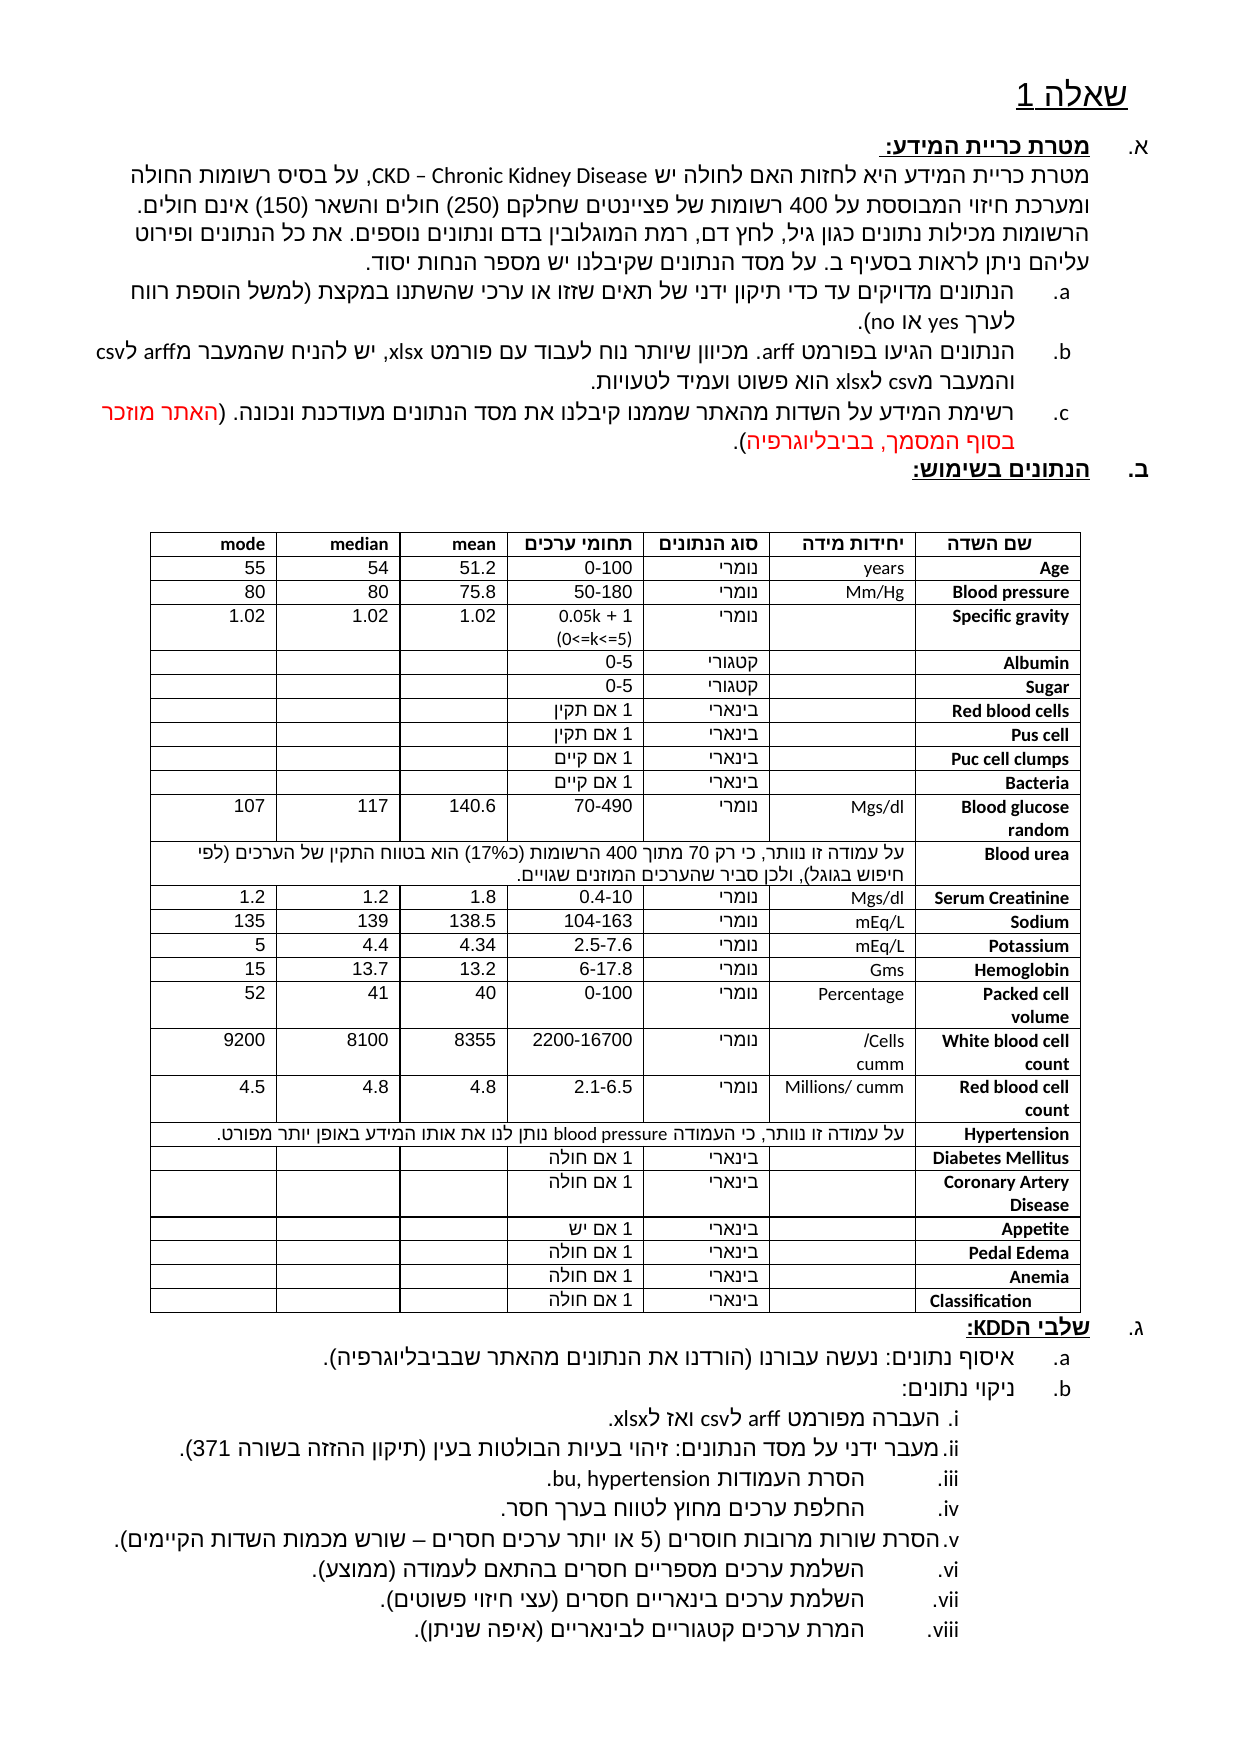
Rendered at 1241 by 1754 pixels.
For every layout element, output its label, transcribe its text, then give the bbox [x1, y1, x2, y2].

table_cell [401, 771, 507, 794]
table_cell בינארי [644, 1147, 769, 1169]
table_cell [277, 723, 399, 746]
table_cell 1 אם תקין [508, 723, 643, 746]
table_cell 135 [151, 910, 276, 933]
table_cell 41 [277, 982, 399, 1028]
list השלמת ערכים בינאריים חסרים (עצי חיזוי פשוטים). [75, 1585, 959, 1613]
table_cell נומרי [644, 982, 769, 1028]
table_cell [770, 605, 915, 650]
table_cell נומרי [644, 934, 769, 957]
list שלבי הKDD: [75, 1313, 1128, 1341]
table_cell נומרי [644, 910, 769, 933]
table_cell years [770, 557, 915, 579]
table_cell 139 [277, 910, 399, 933]
table_cell 2.1-6.5 [508, 1076, 643, 1122]
table_cell 1 אם חולה [508, 1171, 643, 1216]
table_cell Age [916, 557, 1080, 579]
table_cell [277, 675, 399, 698]
table_cell Red blood cell count [916, 1076, 1080, 1122]
table_cell mEq/L [770, 934, 915, 957]
table_cell 1 אם יש [508, 1218, 643, 1240]
table_cell 4.4 [277, 934, 399, 957]
table_cell 55 [151, 557, 276, 579]
table_cell [277, 1147, 399, 1169]
table_cell בינארי [644, 1171, 769, 1216]
table_cell [277, 747, 399, 770]
table_cell על עמודה זו נוותר, כי רק 70 מתוך 400 הרשומות (כ17%) הוא בטווח התקין של הערכים (לפי חיפוש בגוגל), ולכן סביר שהערכים המוזנים שגויים. [151, 842, 915, 885]
table_cell 4.5 [151, 1076, 276, 1122]
table_cell 140.6 [401, 795, 507, 841]
list מעבר ידני על מסד הנתונים: זיהוי בעיות הבולטות בעין (תיקון ההזזה בשורה 371). [75, 1434, 959, 1462]
table_cell [277, 699, 399, 722]
table_cell Mgs/dl [770, 795, 915, 841]
list העברה מפורמט arff לcsv ואז לxlsx. [75, 1404, 959, 1432]
table_cell 54 [277, 557, 399, 579]
table_cell [770, 1265, 915, 1288]
table_cell על עמודה זו נוותר, כי העמודה blood pressure נותן לנו את אותו המידע באופן יותר מפורט. [151, 1123, 915, 1146]
table_cell [770, 747, 915, 770]
table_cell [770, 723, 915, 746]
table_cell 4.8 [401, 1076, 507, 1122]
table_cell 6-17.8 [508, 958, 643, 981]
table_cell [401, 1147, 507, 1169]
list הנתונים מדויקים עד כדי תיקון ידני של תאים שזזו או ערכי שהשתנו במקצת (למשל הוספת רווח לערך yes או no). [75, 277, 1053, 335]
table_cell [770, 699, 915, 722]
table_cell [401, 723, 507, 746]
table_cell [151, 1241, 276, 1264]
list ניקוי נתונים: [75, 1374, 1053, 1402]
table_cell 0-5 [508, 651, 643, 674]
table_header median [277, 533, 399, 556]
table_cell [277, 1171, 399, 1216]
table_cell קטגורי [644, 675, 769, 698]
table_cell 8355 [401, 1029, 507, 1075]
list המרת ערכים קטגוריים לבינאריים (איפה שניתן). [75, 1615, 959, 1643]
table_cell Red blood cells [916, 699, 1080, 722]
table_cell Pus cell [916, 723, 1080, 746]
table_cell 138.5 [401, 910, 507, 933]
table_cell 1 אם קיים [508, 747, 643, 770]
table_cell 8100 [277, 1029, 399, 1075]
table_cell [770, 1218, 915, 1240]
table_cell [151, 675, 276, 698]
table_cell 13.7 [277, 958, 399, 981]
table_cell Diabetes Mellitus [916, 1147, 1080, 1169]
table_cell בינארי [644, 1218, 769, 1240]
table_cell Albumin [916, 651, 1080, 674]
table_cell [770, 675, 915, 698]
table_cell בינארי [644, 1265, 769, 1288]
table_cell [277, 1218, 399, 1240]
table_cell Hypertension [916, 1123, 1080, 1146]
table_cell נומרי [644, 886, 769, 909]
table_cell קטגורי [644, 651, 769, 674]
table_cell 104-163 [508, 910, 643, 933]
table_cell [151, 747, 276, 770]
table_cell [401, 747, 507, 770]
table_cell Bacteria [916, 771, 1080, 794]
table_cell 51.2 [401, 557, 507, 579]
table_cell בינארי [644, 723, 769, 746]
table_cell נומרי [644, 1029, 769, 1075]
table_cell 70-490 [508, 795, 643, 841]
table_cell Cells/ cumm [770, 1029, 915, 1075]
table_cell 5 [151, 934, 276, 957]
table_cell Millions/ cumm [770, 1076, 915, 1122]
table_header תחומי ערכים [508, 533, 643, 556]
table_cell Serum Creatinine [916, 886, 1080, 909]
table_cell נומרי [644, 605, 769, 650]
list רשימת המידע על השדות מהאתר שממנו קיבלנו את מסד הנתונים מעודכנת ונכונה. (האתר מוזכר בסוף המסמך, בביבליוגרפיה). [75, 398, 1053, 454]
table_cell 1 אם חולה [508, 1147, 643, 1169]
table_cell Percentage [770, 982, 915, 1028]
table_cell [770, 1289, 915, 1312]
table_cell [770, 1147, 915, 1169]
table_cell Specific gravity [916, 605, 1080, 650]
table_cell 1 אם חולה [508, 1289, 643, 1312]
table_cell Puc cell clumps [916, 747, 1080, 770]
table_cell בינארי [644, 1289, 769, 1312]
table_cell 4.8 [277, 1076, 399, 1122]
table_cell [151, 1171, 276, 1216]
table_cell 2200-16700 [508, 1029, 643, 1075]
table_cell נומרי [644, 795, 769, 841]
table_header mean [401, 533, 507, 556]
table_cell [277, 1265, 399, 1288]
table_cell [401, 1171, 507, 1216]
table_cell 0-100 [508, 982, 643, 1028]
table_cell [151, 1265, 276, 1288]
table_cell Coronary Artery Disease [916, 1171, 1080, 1216]
table_cell בינארי [644, 699, 769, 722]
table_cell בינארי [644, 771, 769, 794]
table_cell נומרי [644, 958, 769, 981]
table_cell Gms [770, 958, 915, 981]
table_cell 1 אם חולה [508, 1241, 643, 1264]
table_cell Appetite [916, 1218, 1080, 1240]
table_cell [277, 1241, 399, 1264]
table_cell 1.2 [277, 886, 399, 909]
table_cell 1.2 [151, 886, 276, 909]
list מטרת כריית המידע: מטרת כריית המידע היא לחזות האם לחולה יש CKD – Chronic Kidney Disease, על בסיס רשומות החולה ומערכת חיזוי המבוססת על 400 רשומות של פציינטים שחלקם (250) חולים והשאר (150) אינם חולים. הרשומות מכילות נתונים כגון גיל, לחץ דם, רמת המוגלובין בדם ונתונים נוספים. את כל הנתונים ופירוט עליהם ניתן לראות בסעיף ב. על מסד הנתונים שקיבלנו יש מספר הנחות יסוד. [75, 133, 1128, 275]
table_cell Packed cell volume [916, 982, 1080, 1028]
text שאלה 1 [75, 75, 1128, 113]
table_cell [151, 1289, 276, 1312]
table_cell 1 אם תקין [508, 699, 643, 722]
table_cell 1 + 0.05k (0<=k<=5) [508, 605, 643, 650]
table_cell 1.02 [151, 605, 276, 650]
table_header יחידות מידה [770, 533, 915, 556]
table_cell 75.8 [401, 581, 507, 603]
table_cell [277, 651, 399, 674]
table_cell 13.2 [401, 958, 507, 981]
table_cell [151, 699, 276, 722]
table_cell Pedal Edema [916, 1241, 1080, 1264]
table_cell 107 [151, 795, 276, 841]
table_cell נומרי [644, 581, 769, 603]
table_cell [770, 1241, 915, 1264]
table_cell 40 [401, 982, 507, 1028]
table_cell 0-5 [508, 675, 643, 698]
list החלפת ערכים מחוץ לטווח בערך חסר. [75, 1494, 959, 1522]
table_cell [151, 651, 276, 674]
table_cell [770, 1171, 915, 1216]
table_cell Blood urea [916, 842, 1080, 885]
table_cell Classification [916, 1289, 1080, 1312]
table_cell [401, 1218, 507, 1240]
table_cell 1.02 [401, 605, 507, 650]
list הנתונים בשימוש: [75, 456, 1128, 513]
list הסרת שורות מרובות חוסרים (5 או יותר ערכים חסרים – שורש מכמות השדות הקיימים). [75, 1525, 959, 1553]
table_cell [151, 1147, 276, 1169]
list איסוף נתונים: נעשה עבורנו (הורדנו את הנתונים מהאתר שבביבליוגרפיה). [75, 1343, 1053, 1371]
table_cell [401, 1241, 507, 1264]
list הנתונים הגיעו בפורמט arff. מכיוון שיותר נוח לעבוד עם פורמט xlsx, יש להניח שהמעבר מarff לcsv והמעבר מcsv לxlsx הוא פשוט ועמיד לטעויות. [75, 337, 1053, 395]
table_cell [401, 675, 507, 698]
table_cell 15 [151, 958, 276, 981]
table_cell 50-180 [508, 581, 643, 603]
table_cell 117 [277, 795, 399, 841]
list השלמת ערכים מספריים חסרים בהתאם לעמודה (ממוצע). [75, 1555, 959, 1583]
table_cell 1 אם קיים [508, 771, 643, 794]
table_cell Mm/Hg [770, 581, 915, 603]
table_cell Hemoglobin [916, 958, 1080, 981]
table_cell mEq/L [770, 910, 915, 933]
table_cell 1.02 [277, 605, 399, 650]
table_cell 80 [277, 581, 399, 603]
table_cell נומרי [644, 557, 769, 579]
table_cell [401, 651, 507, 674]
table_cell [151, 771, 276, 794]
table_cell 4.34 [401, 934, 507, 957]
table_cell 2.5-7.6 [508, 934, 643, 957]
table_cell 9200 [151, 1029, 276, 1075]
table_cell Potassium [916, 934, 1080, 957]
table_cell [401, 699, 507, 722]
table_cell 1 אם חולה [508, 1265, 643, 1288]
table_cell Mgs/dl [770, 886, 915, 909]
table_cell White blood cell count [916, 1029, 1080, 1075]
table_cell 0-100 [508, 557, 643, 579]
table_cell [277, 1289, 399, 1312]
table_cell 0.4-10 [508, 886, 643, 909]
table_cell [277, 771, 399, 794]
table_cell [770, 651, 915, 674]
table_cell 80 [151, 581, 276, 603]
table_cell בינארי [644, 1241, 769, 1264]
table_header mode [151, 533, 276, 556]
table_cell [401, 1265, 507, 1288]
table_cell Blood pressure [916, 581, 1080, 603]
table_header שם השדה [916, 533, 1080, 556]
table_cell [151, 723, 276, 746]
table_cell Anemia [916, 1265, 1080, 1288]
table_cell Sodium [916, 910, 1080, 933]
table_cell 52 [151, 982, 276, 1028]
table_cell [151, 1218, 276, 1240]
table_cell נומרי [644, 1076, 769, 1122]
table_cell 1.8 [401, 886, 507, 909]
table_cell Blood glucose random [916, 795, 1080, 841]
list הסרת העמודות bu, hypertension. [75, 1464, 959, 1492]
table_cell Sugar [916, 675, 1080, 698]
table_cell בינארי [644, 747, 769, 770]
table_cell [770, 771, 915, 794]
table_header סוג הנתונים [644, 533, 769, 556]
table_cell [401, 1289, 507, 1312]
